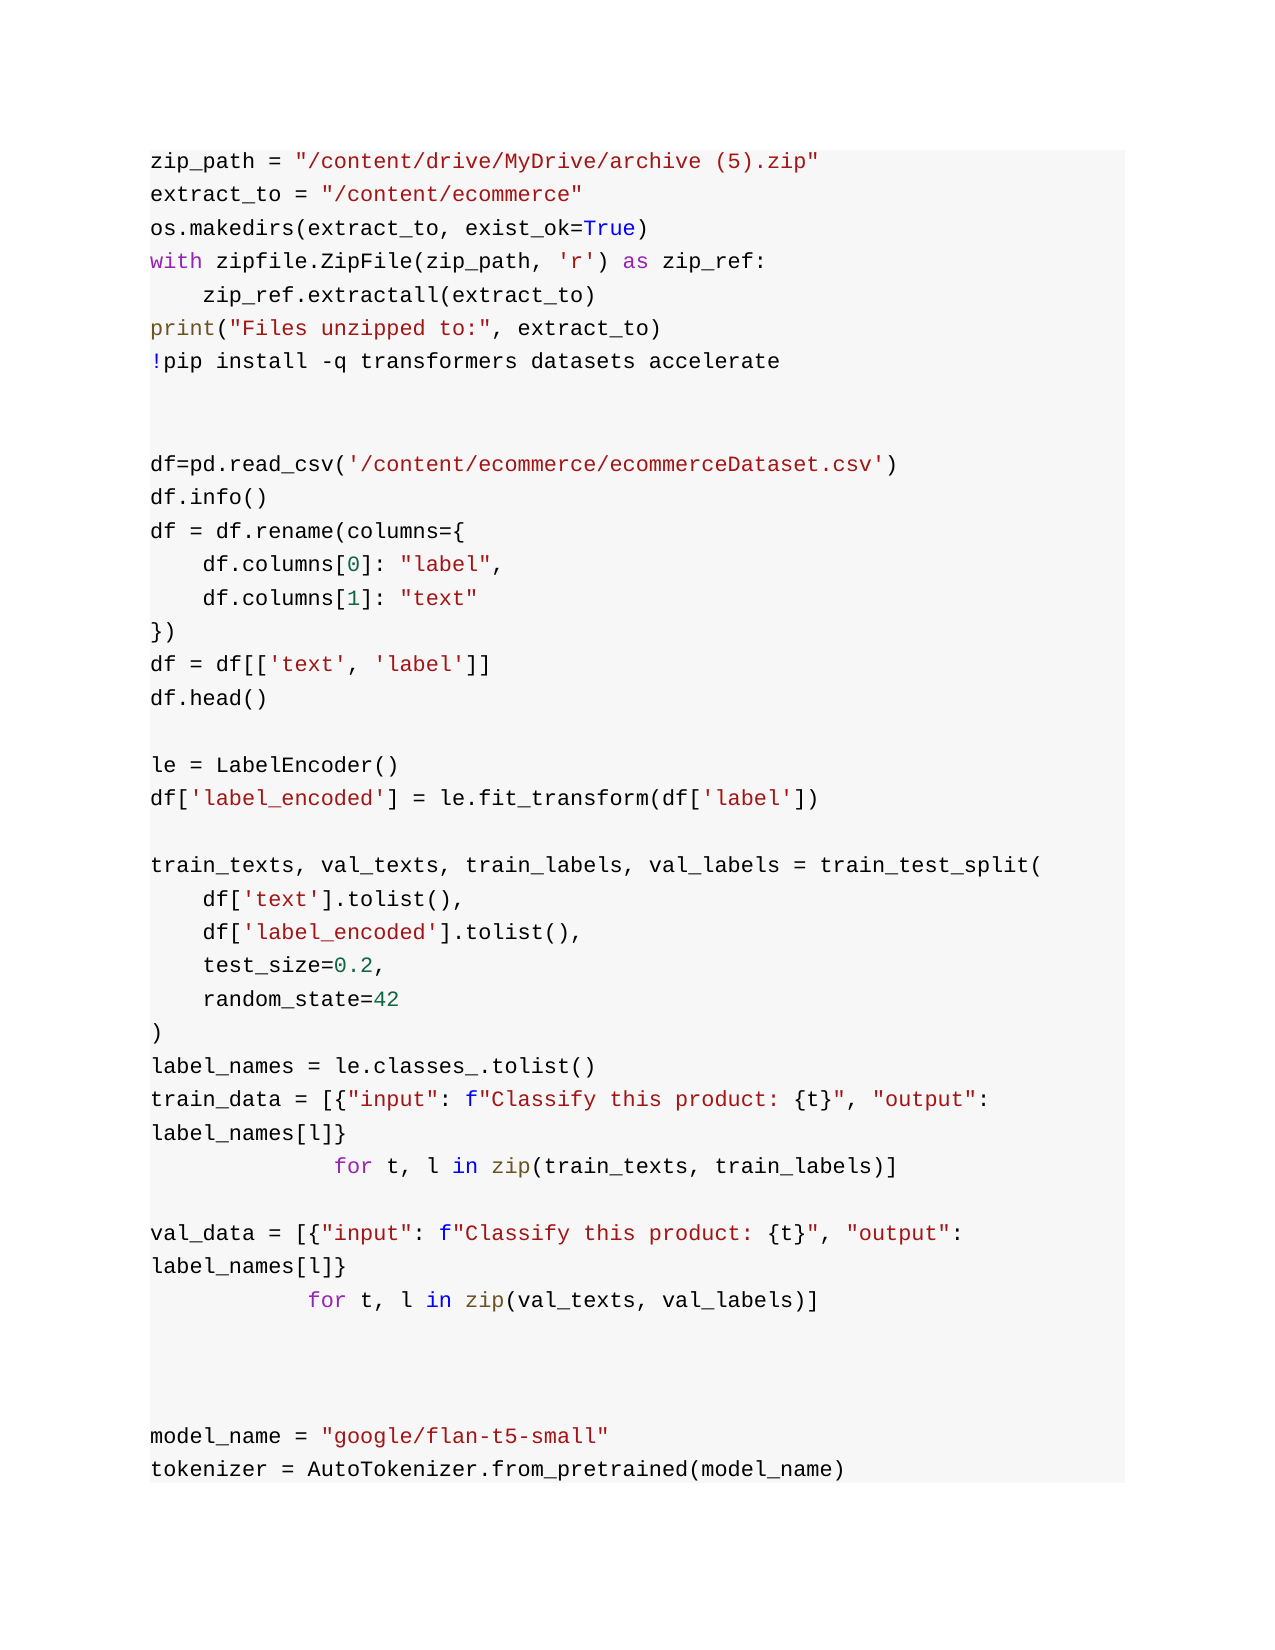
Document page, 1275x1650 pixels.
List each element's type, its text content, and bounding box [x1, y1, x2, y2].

text ) [150, 1021, 1125, 1046]
text val_data = [{"input": f"Classify this product: {t}", "output": label_names[l]} [150, 1222, 1125, 1280]
text random_state=42 [150, 988, 1125, 1013]
text for t, l in zip(val_texts, val_labels)] [150, 1289, 1125, 1314]
text df = df.rename(columns={ [150, 520, 1125, 545]
text df.columns[0]: "label", [150, 553, 1125, 578]
text tokenizer = AutoTokenizer.from_pretrained(model_name) [150, 1458, 1125, 1483]
text df['label_encoded'] = le.fit_transform(df['label']) [150, 787, 1125, 812]
text }) [150, 620, 1125, 645]
text df.info() [150, 486, 1125, 511]
text print("Files unzipped to:", extract_to) [150, 317, 1125, 342]
text df['text'].tolist(), [150, 888, 1125, 912]
text df = df[['text', 'label']] [150, 654, 1125, 678]
text train_data = [{"input": f"Classify this product: {t}", "output": label_names[l]} [150, 1088, 1125, 1147]
text label_names = le.classes_.tolist() [150, 1055, 1125, 1080]
text test_size=0.2, [150, 954, 1125, 979]
text le = LabelEncoder() [150, 754, 1125, 779]
text train_texts, val_texts, train_labels, val_labels = train_test_split( [150, 854, 1125, 879]
text with zipfile.ZipFile(zip_path, 'r') as zip_ref: [150, 250, 1125, 275]
text model_name = "google/flan-t5-small" [150, 1425, 1125, 1449]
text df.head() [150, 687, 1125, 712]
text zip_path = "/content/drive/MyDrive/archive (5).zip" [150, 150, 1125, 175]
text zip_ref.extractall(extract_to) [150, 284, 1125, 308]
text df.columns[1]: "text" [150, 587, 1125, 612]
text extract_to = "/content/ecommerce" [150, 183, 1125, 208]
text !pip install -q transformers datasets accelerate [150, 351, 1125, 375]
text df['label_encoded'].tolist(), [150, 921, 1125, 946]
text df=pd.read_csv('/content/ecommerce/ecommerceDataset.csv') [150, 453, 1125, 478]
text os.makedirs(extract_to, exist_ok=True) [150, 217, 1125, 242]
text for t, l in zip(train_texts, train_labels)] [150, 1155, 1125, 1180]
